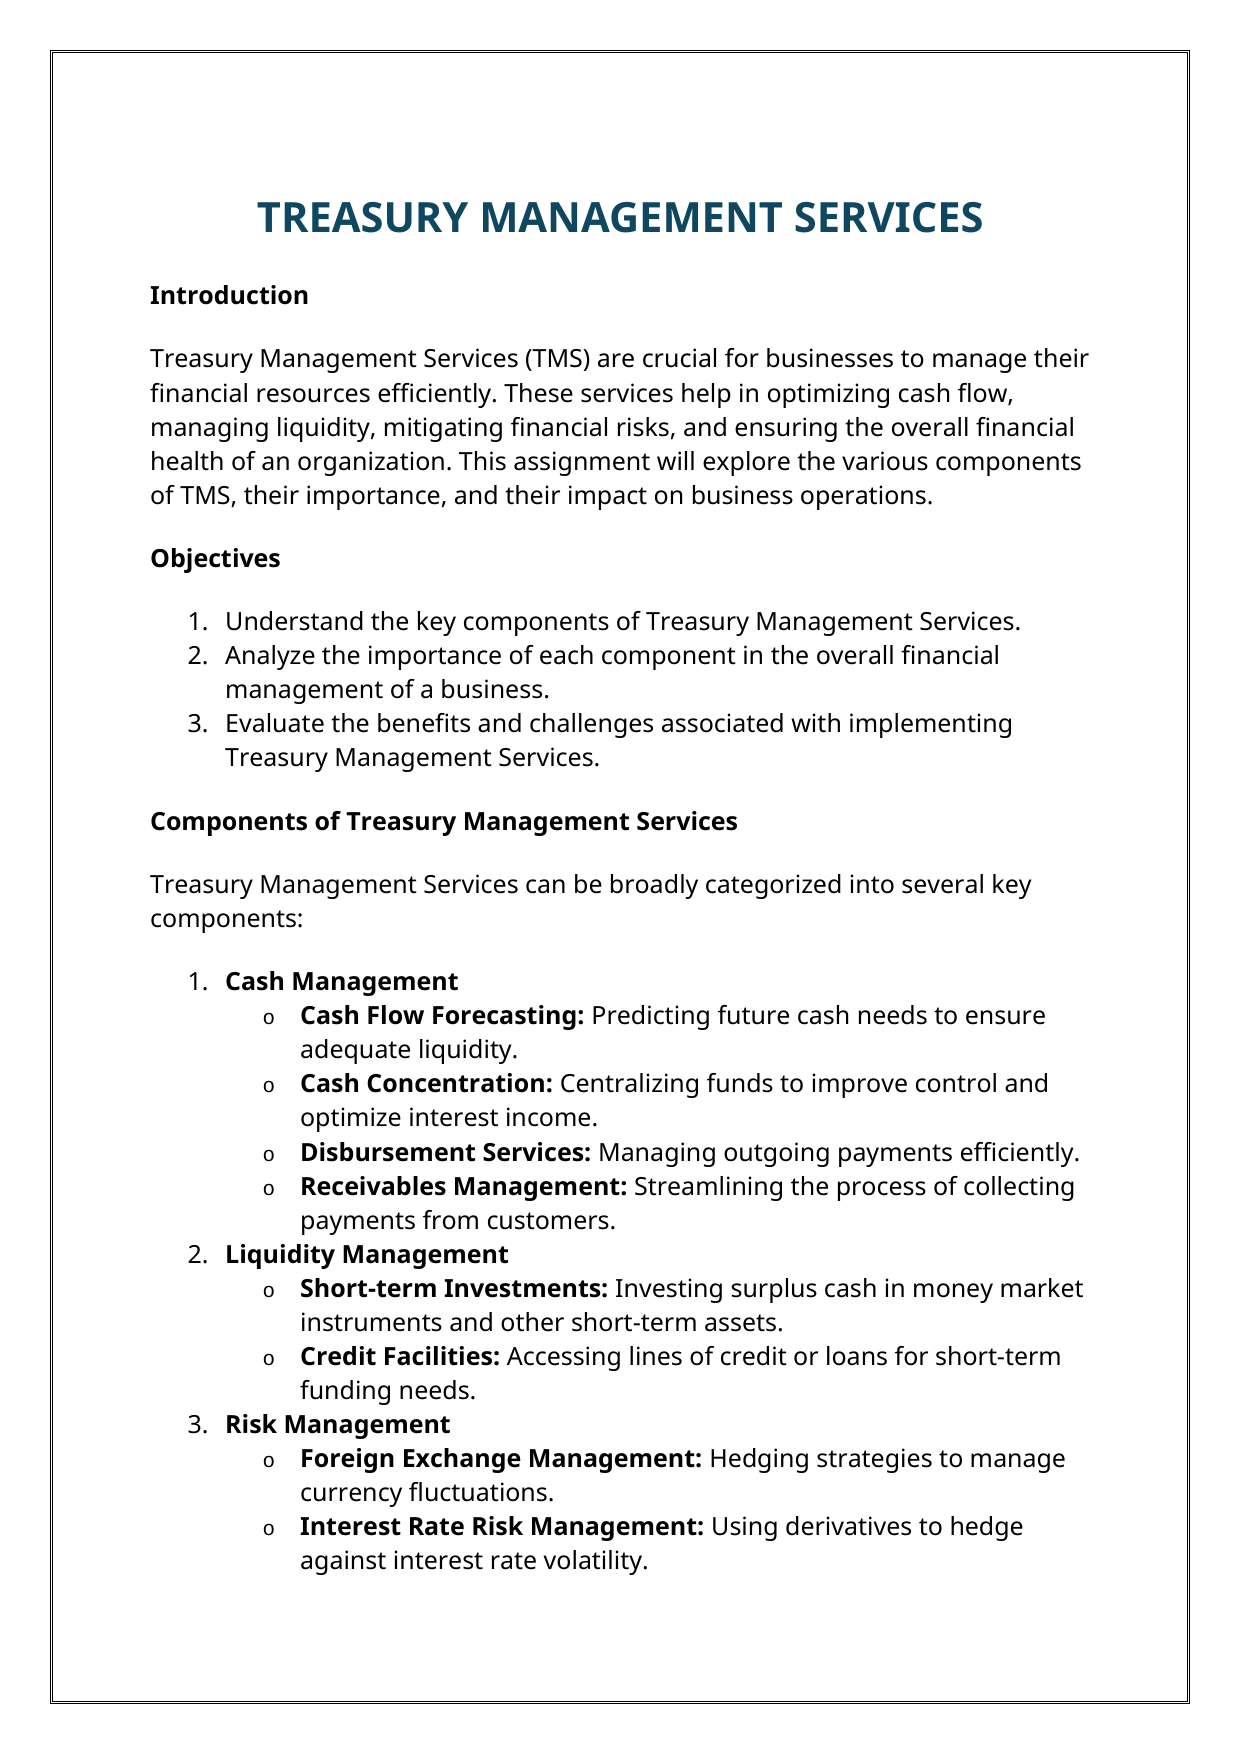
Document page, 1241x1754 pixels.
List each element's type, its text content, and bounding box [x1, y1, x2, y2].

list Analyze the importance of each component in the overall financial management of a business. [187, 638, 1090, 706]
list Liquidity Management [187, 1236, 1090, 1270]
text Treasury Management Services can be broadly categorized into several key components: [150, 867, 1090, 935]
list Foreign Exchange Management: Hedging strategies to manage currency fluctuations. [262, 1441, 1090, 1509]
text Components of Treasury Management Services [150, 803, 1090, 837]
list Receivables Management: Streamlining the process of collecting payments from customers. [262, 1168, 1090, 1236]
text Objectives [150, 541, 1090, 575]
list Interest Rate Risk Management: Using derivatives to hedge against interest rate volatility. [262, 1509, 1090, 1577]
list Risk Management [187, 1407, 1090, 1441]
subtitle TREASURY MANAGEMENT SERVICES [150, 187, 1090, 244]
list Short-term Investments: Investing surplus cash in money market instruments and other short-term assets. [262, 1270, 1090, 1338]
list Cash Flow Forecasting: Predicting future cash needs to ensure adequate liquidity. [262, 998, 1090, 1066]
list Cash Management [187, 964, 1090, 998]
list Credit Facilities: Accessing lines of credit or loans for short-term funding needs. [262, 1338, 1090, 1407]
text Introduction [150, 278, 1090, 312]
list Evaluate the benefits and challenges associated with implementing Treasury Management Services. [187, 706, 1090, 774]
list Disbursement Services: Managing outgoing payments efficiently. [262, 1134, 1090, 1168]
text Treasury Management Services (TMS) are crucial for businesses to manage their financial resources efficiently. These services help in optimizing cash flow, managing liquidity, mitigating financial risks, and ensuring the overall financial health of an organization. This assignment will explore the various components of TMS, their importance, and their impact on business operations. [150, 341, 1090, 511]
list Understand the key components of Treasury Management Services. [187, 604, 1090, 638]
list Cash Concentration: Centralizing funds to improve control and optimize interest income. [262, 1066, 1090, 1134]
